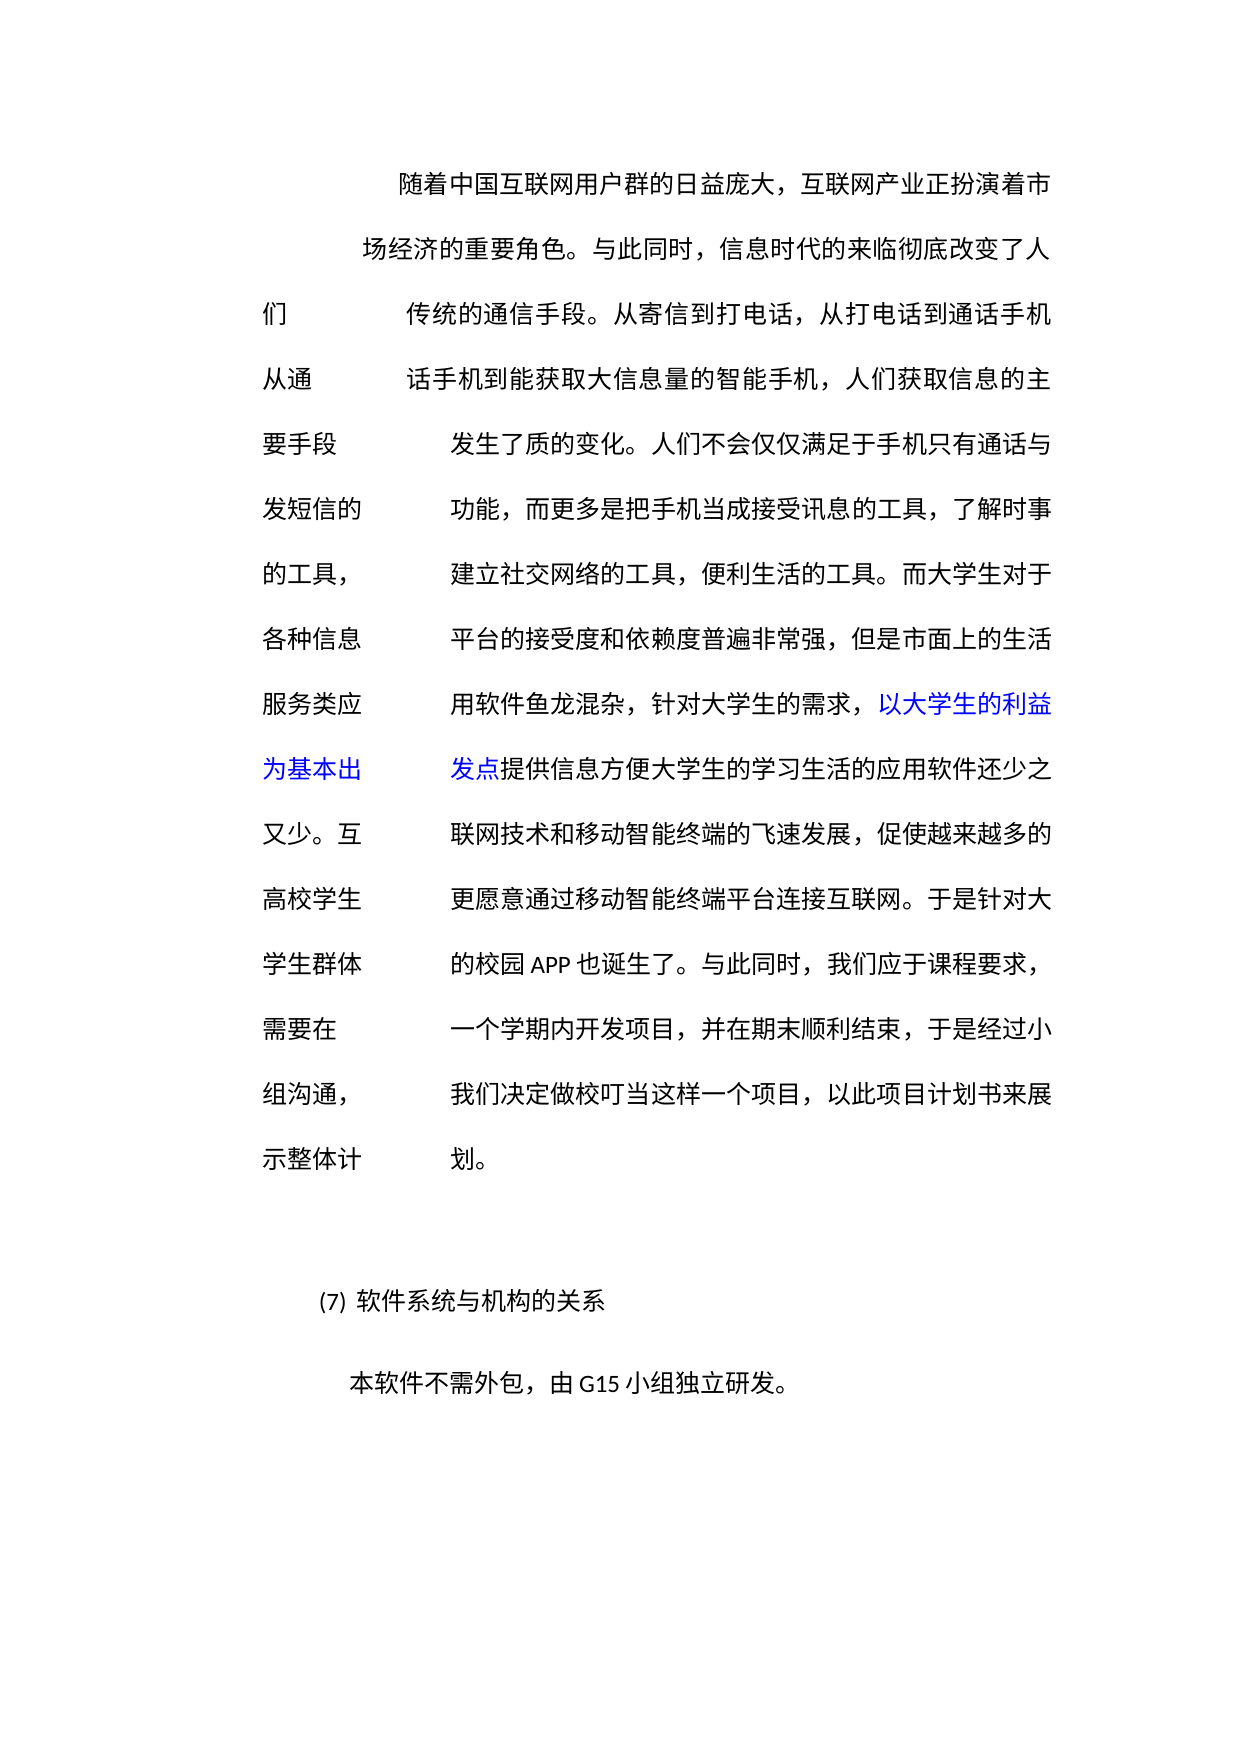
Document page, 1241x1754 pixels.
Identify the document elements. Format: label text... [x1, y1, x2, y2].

text 随着中国互联网用户群的日益庞大，互联网产业正扮演着市 场经济的重要角色。与此同时，信息时代的来临彻底改变了人们 传统的通信手段。从寄信到打电话，从打电话到通话手机，从通 话手机到能获取大信息量的智能手机，人们获取信息的主要手段 发生了质的变化。人们不会仅仅满足于手机只有通话与发短信的 功能，而更多是把手机当成接受讯息的工具，了解时事的工具， 建立社交网络的工具，便利生活的工具。而大学生对于各种信息 平台的接受度和依赖度普遍非常强，但是市面上的生活服务类应 用软件鱼龙混杂，针对大学生的需求，以大学生的利益为基本出 发点提供信息方便大学生的学习生活的应用软件还少之又少。互 联网技术和移动智能终端的飞速发展，促使越来越多的高校学生 更愿意通过移动智能终端平台连接互联网。于是针对大学生群体 的校园APP也诞生了。与此同时，我们应于课程要求，需要在 一个学期内开发项目，并在期末顺利结束，于是经过小组沟通， 我们决定做校叮当这样一个项目，以此项目计划书来展示整体计 划。 [262, 150, 1053, 1190]
text 本软件不需外包，由G15小组独立研发。 [187, 1349, 1053, 1414]
list 软件系统与机构的关系 [319, 1267, 1053, 1332]
